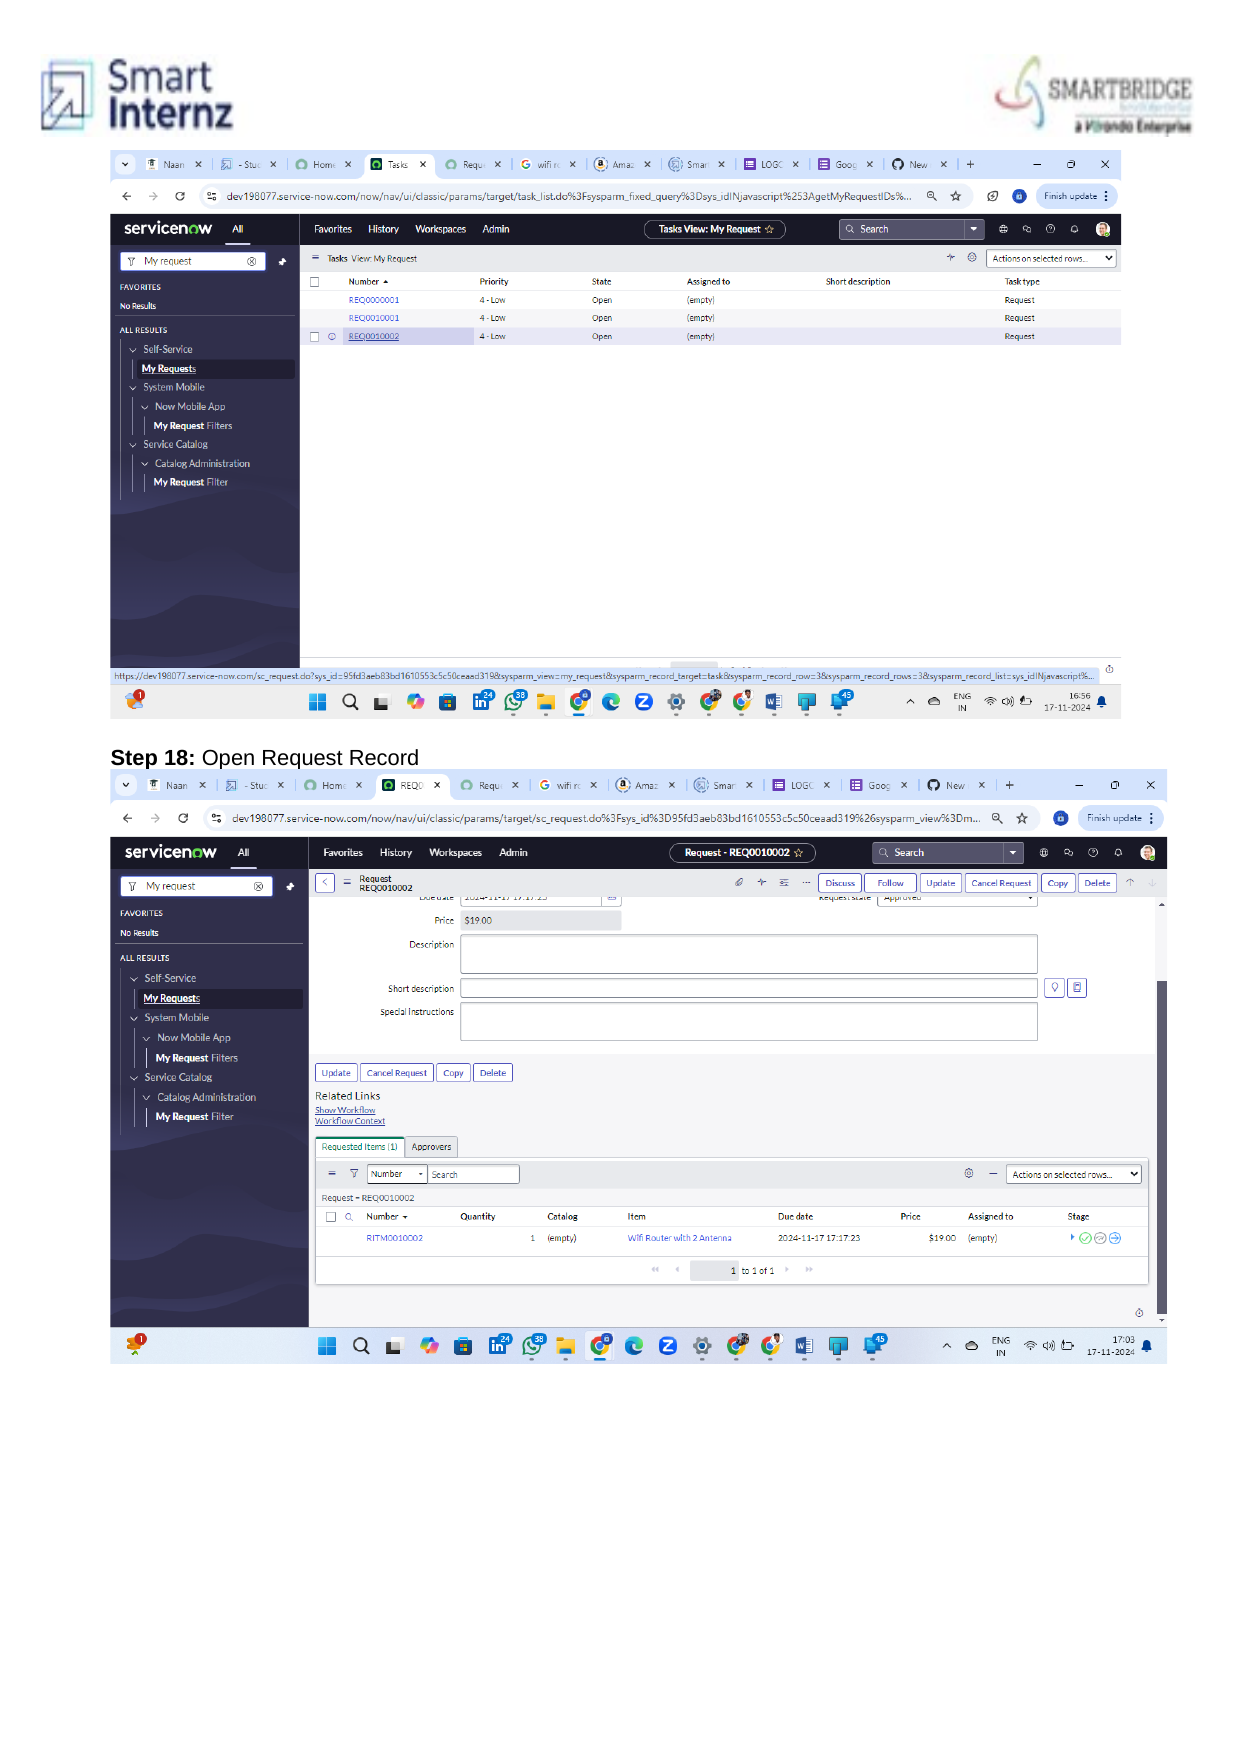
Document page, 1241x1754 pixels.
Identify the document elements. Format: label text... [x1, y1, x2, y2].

text Step 18: Open Request Record [110, 744, 1240, 770]
picture [110, 769, 1168, 1364]
picture [110, 150, 1122, 719]
picture [40, 54, 1196, 137]
